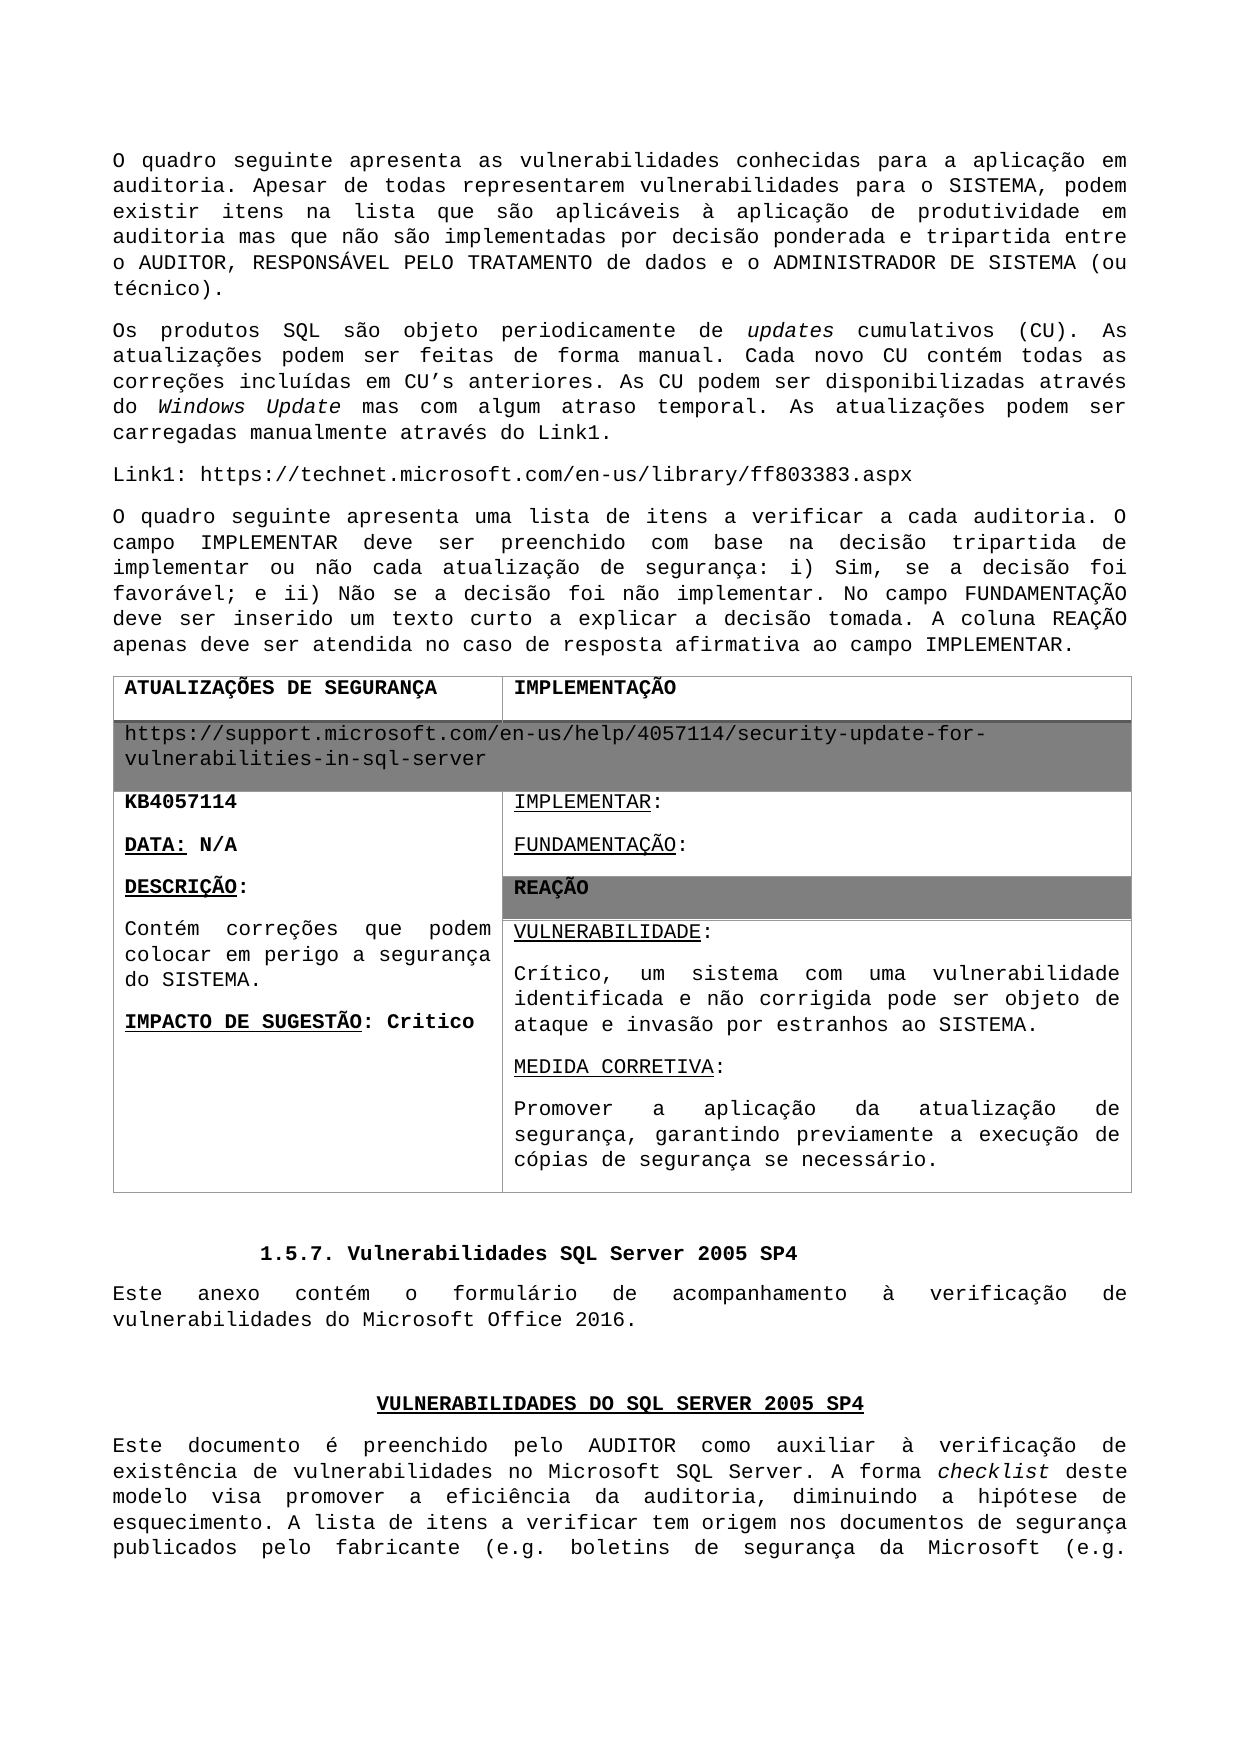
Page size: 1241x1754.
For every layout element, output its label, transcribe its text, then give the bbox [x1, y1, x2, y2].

table_header IMPLEMENTAÇÃO [503, 677, 1131, 719]
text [112, 1435, 1128, 1561]
table_header ATUALIZAÇÕES DE SEGURANÇA [114, 677, 502, 719]
text Vulnerabilidades SQL Server 2005 SP4 [260, 1243, 1128, 1266]
text Os produtos SQL são objeto periodicamente de updates cumulativos (CU). As atualizações podem ser feitas de forma manual. Cada novo CU contém todas as correções incluídas em CU’s anteriores. As CU podem ser disponibilizadas através do Windows Update mas com algum atraso temporal. As atualizações podem ser carregadas manualmente através do Link1. [112, 320, 1128, 446]
table_cell REAÇÃO [503, 877, 1131, 919]
text VULNERABILIDADES DO SQL SERVER 2005 SP4 [112, 1393, 1128, 1417]
text O quadro seguinte apresenta as vulnerabilidades conhecidas para a aplicação em auditoria. Apesar de todas representarem vulnerabilidades para o SISTEMA, podem existir itens na lista que são aplicáveis à aplicação de produtividade em auditoria mas que não são implementadas por decisão ponderada e tripartida entre o AUDITOR, RESPONSÁVEL PELO TRATAMENTO de dados e o ADMINISTRADOR DE SISTEMA (ou técnico). [112, 150, 1128, 301]
table_cell VULNERABILIDADE: Crítico, um sistema com uma vulnerabilidade identificada e não corrigida pode ser objeto de ataque e invasão por estranhos ao SISTEMA. MEDIDA CORRETIVA: Promover a aplicação da atualização de segurança, garantindo previamente a execução de cópias de segurança se necessário. [503, 921, 1131, 1192]
text Link1: https://technet.microsoft.com/en-us/library/ff803383.aspx [112, 464, 1128, 488]
text O quadro seguinte apresenta uma lista de itens a verificar a cada auditoria. O campo IMPLEMENTAR deve ser preenchido com base na decisão tripartida de implementar ou não cada atualização de segurança: i) Sim, se a decisão foi favorável; e ii) Não se a decisão foi não implementar. No campo FUNDAMENTAÇÃO deve ser inserido um texto curto a explicar a decisão tomada. A coluna REAÇÃO apenas deve ser atendida no caso de resposta afirmativa ao campo IMPLEMENTAR. [112, 506, 1128, 657]
table_cell https://support.microsoft.com/en-us/help/4057114/security-update-for-vulnerabilities-in-sql-server [114, 723, 1131, 791]
table_cell IMPLEMENTAR: FUNDAMENTAÇÃO: [503, 792, 1131, 876]
text Este anexo contém o formulário de acompanhamento à verificação de vulnerabilidades do Microsoft Office 2016. [112, 1283, 1128, 1332]
table_cell KB4057114 DATA: N/A DESCRIÇÃO: Contém correções que podem colocar em perigo a segurança do SISTEMA. IMPACTO DE SUGESTÃO: Critico [114, 792, 502, 1192]
